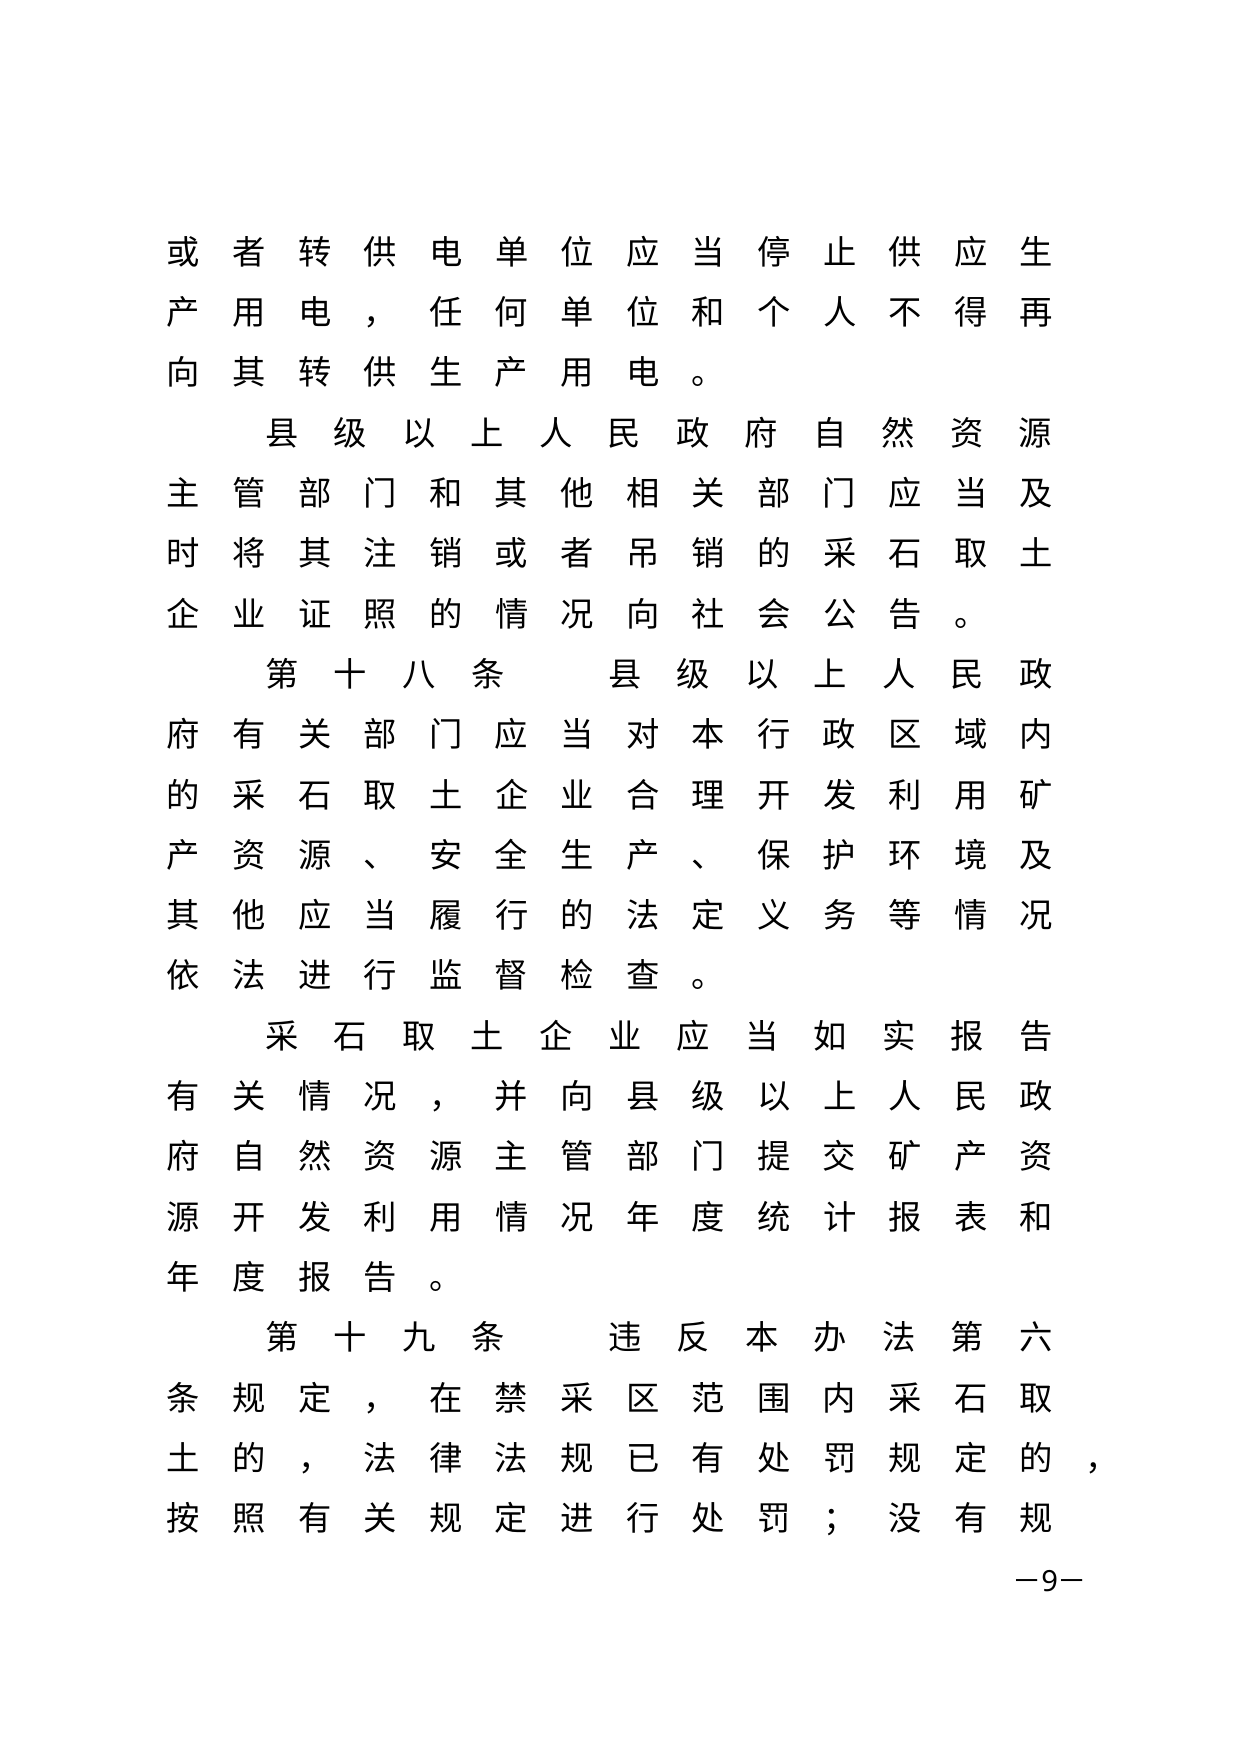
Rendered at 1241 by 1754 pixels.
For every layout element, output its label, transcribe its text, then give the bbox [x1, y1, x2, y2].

text 采石取土企业应当如实报告有关情况，并向县级以上人民政府自然资源主管部门提交矿产资源开发利用情况年度统计报表和年度报告。 [167, 1003, 1085, 1305]
text 第十八条 县级以上人民政府有关部门应当对本行政区域内的采石取土企业合理开发利用矿产资源、安全生产、保护环境及其他应当履行的法定义务等情况依法进行监督检查。 [167, 642, 1085, 1003]
text 县级以上人民政府自然资源主管部门和其他相关部门应当及时将其注销或者吊销的采石取土企业证照的情况向社会公告。 [167, 400, 1085, 642]
text 对已经注销、吊销采矿许可证和安全生产许可证的采石取土企业，民用爆炸物品供应单位应当停止供应民用爆炸物品；供电或者转供电单位应当停止供应生产用电，任何单位和个人不得再向其转供生产用电。 [167, 219, 1085, 400]
